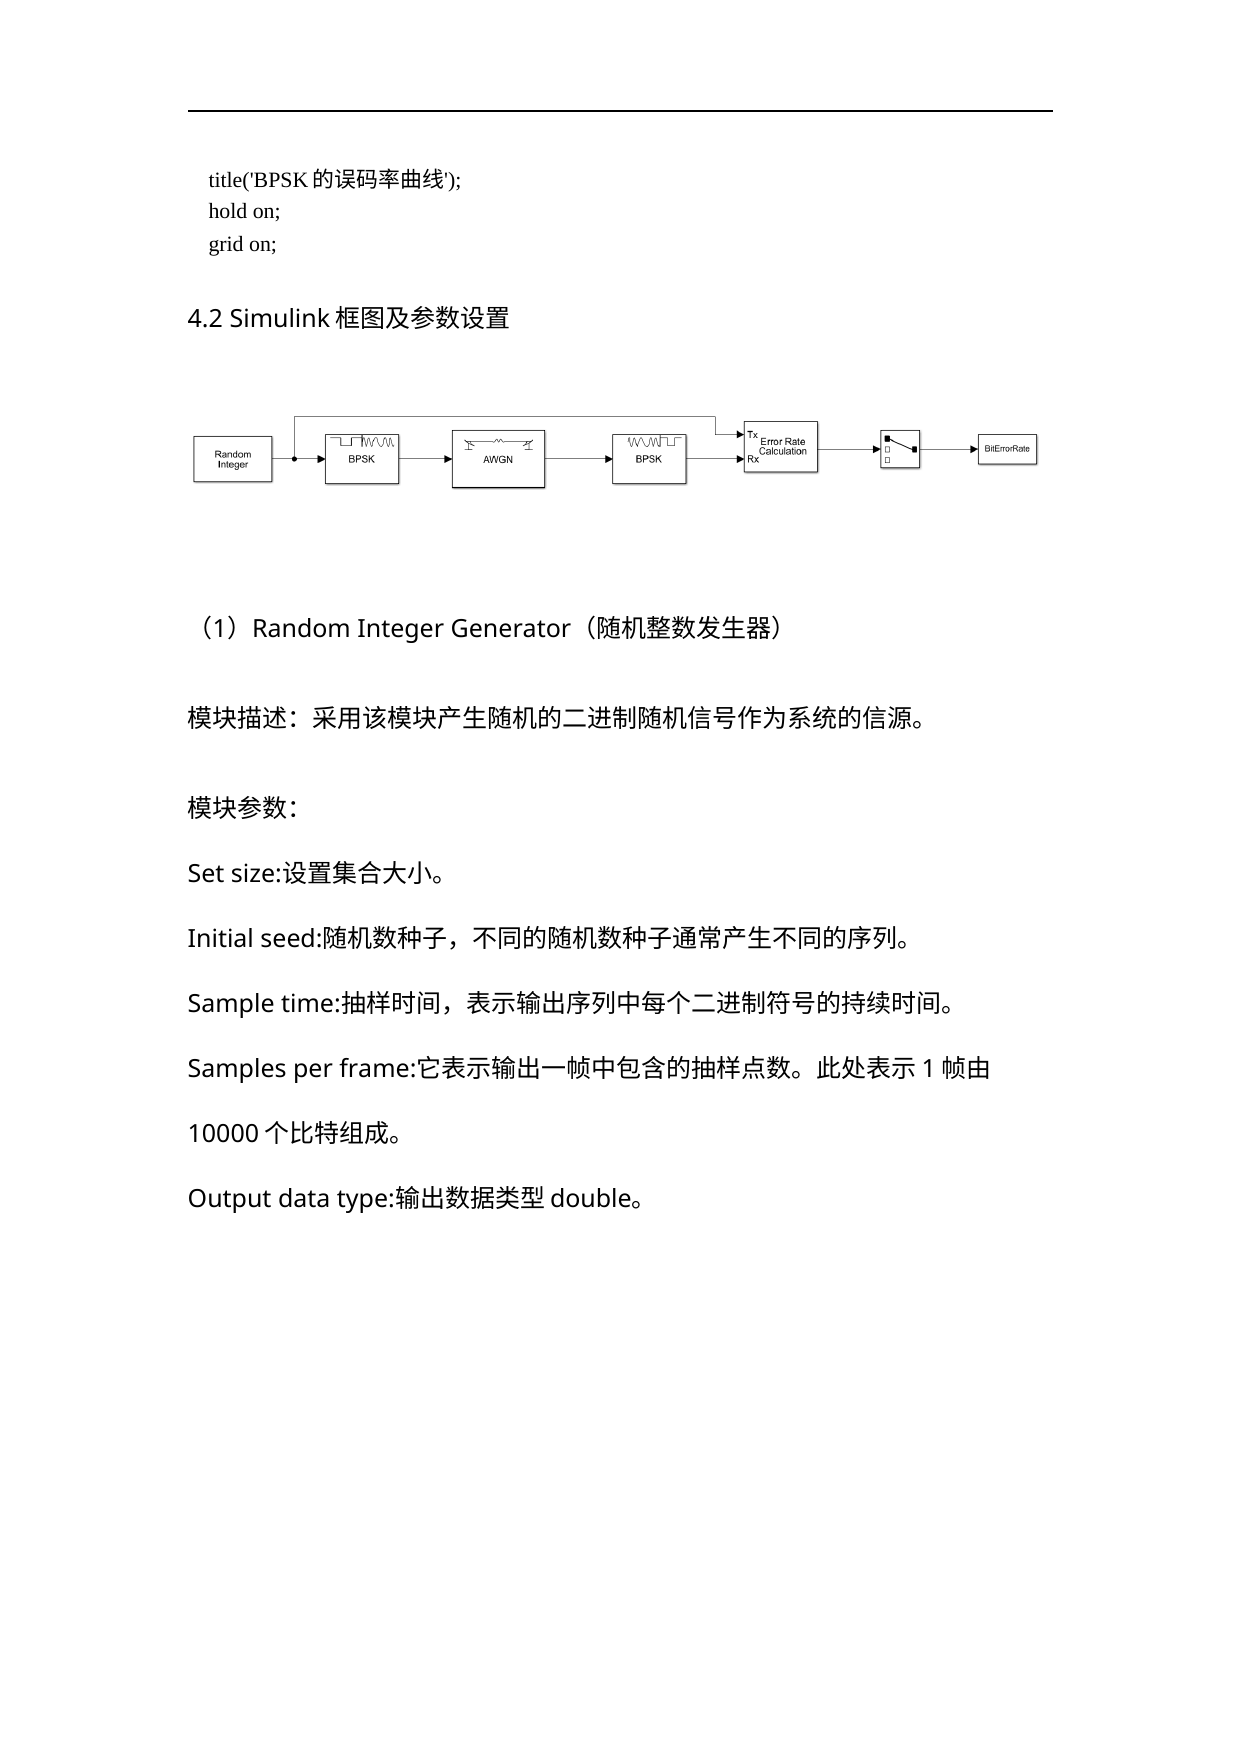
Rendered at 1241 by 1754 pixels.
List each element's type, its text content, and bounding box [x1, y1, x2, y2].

list Random Integer Generator（随机整数发生器） [187, 594, 1053, 659]
text hold on; [187, 194, 1053, 227]
text title('BPSK的误码率曲线'); [187, 162, 1053, 194]
list 模块描述：采用该模块产生随机的二进制随机信号作为系统的信源。 [187, 684, 1053, 749]
list 模块参数： [187, 774, 1053, 839]
picture [187, 385, 1053, 534]
text grid on; [187, 227, 1053, 259]
list Samples per frame:它表示输出一帧中包含的抽样点数。此处表示1帧由10000个比特组成。 [187, 1034, 1053, 1164]
text 4.2 Simulink框图及参数设置 [187, 284, 1053, 349]
list Set size:设置集合大小。 [187, 839, 1053, 904]
list Initial seed:随机数种子，不同的随机数种子通常产生不同的序列。 [187, 904, 1053, 969]
list Output data type:输出数据类型double。 [187, 1164, 1053, 1229]
list Sample time:抽样时间，表示输出序列中每个二进制符号的持续时间。 [187, 969, 1053, 1034]
